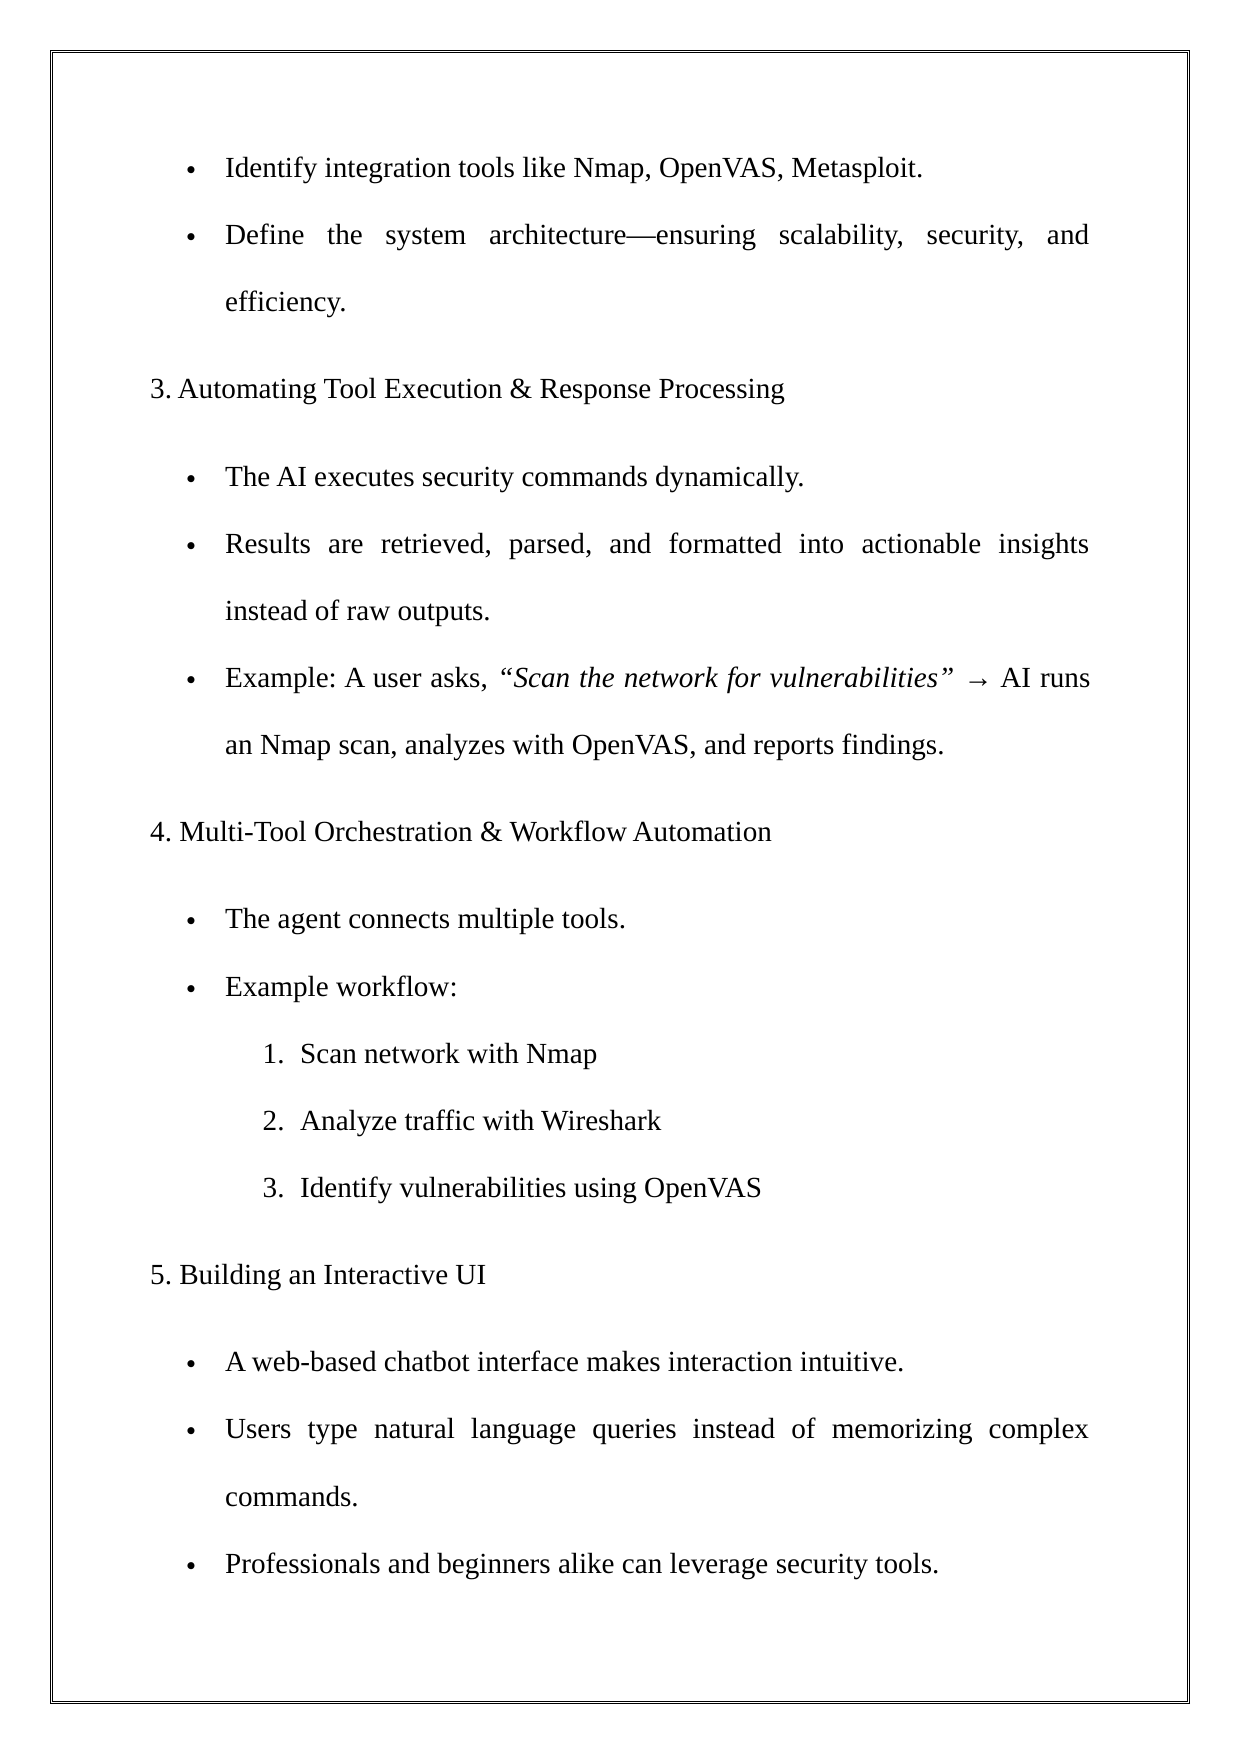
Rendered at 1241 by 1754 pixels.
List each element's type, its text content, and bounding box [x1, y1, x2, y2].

list Identify vulnerabilities using OpenVAS [262, 1170, 1090, 1203]
list The agent connects multiple tools. [187, 902, 1090, 935]
list Identify integration tools like Nmap, OpenVAS, Metasploit. [187, 150, 1090, 183]
list Example: A user asks, “Scan the network for vulnerabilities” → AI runs an Nmap scan, analyzes with OpenVAS, and reports findings. [187, 660, 1090, 761]
list Scan network with Nmap [262, 1036, 1090, 1069]
list Define the system architecture—ensuring scalability, security, and efficiency. [187, 217, 1090, 318]
list Analyze traffic with Wireshark [262, 1103, 1090, 1136]
list Example workflow: [187, 969, 1090, 1002]
text 5. Building an Interactive UI [150, 1257, 1090, 1291]
text 3. Automating Tool Execution & Response Processing [150, 371, 1090, 405]
list The AI executes security commands dynamically. [187, 459, 1090, 492]
list A web-based chatbot interface makes interaction intuitive. [187, 1344, 1090, 1378]
list Users type natural language queries instead of memorizing complex commands. [187, 1412, 1090, 1512]
text 4. Multi-Tool Orchestration & Workflow Automation [150, 814, 1090, 848]
list Results are retrieved, parsed, and formatted into actionable insights instead of raw outputs. [187, 526, 1090, 626]
list Professionals and beginners alike can leverage security tools. [187, 1546, 1090, 1579]
